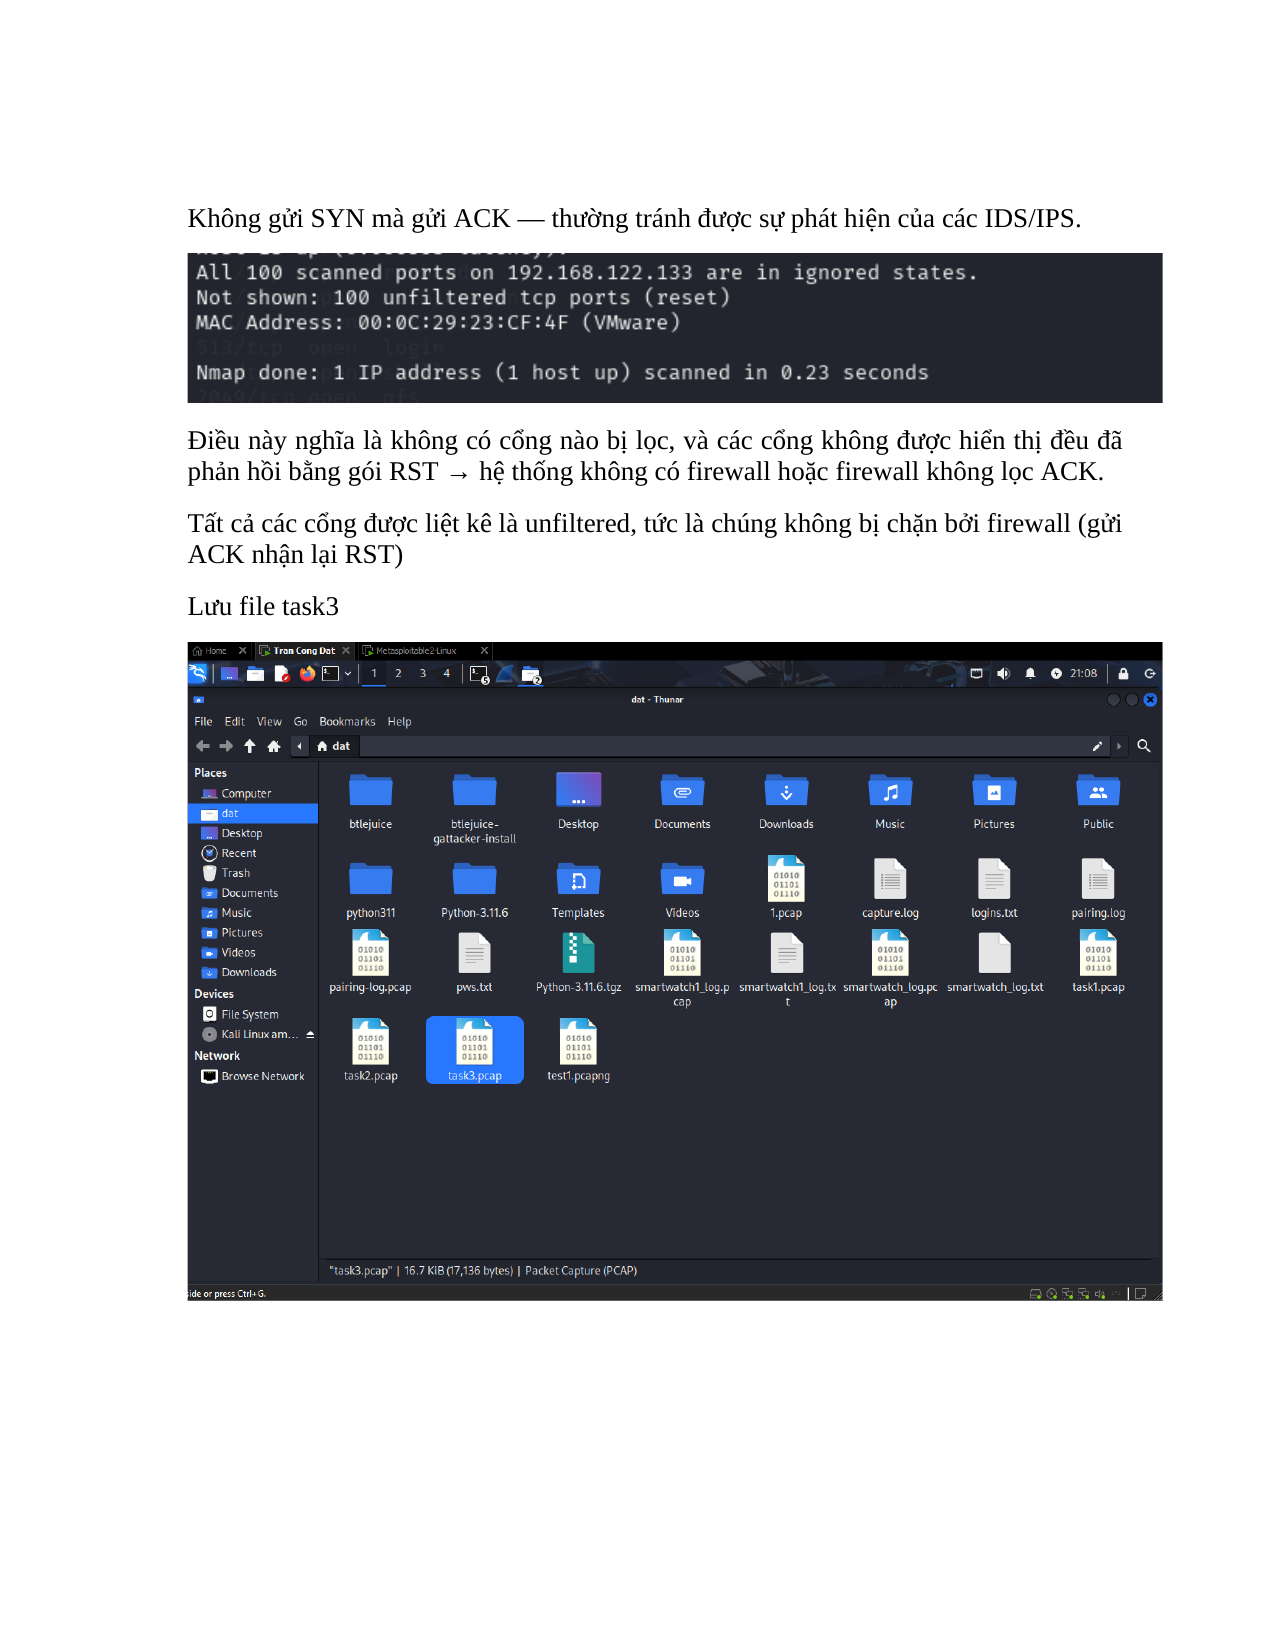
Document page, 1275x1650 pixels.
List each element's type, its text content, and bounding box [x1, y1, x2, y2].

text Lưu file task3 [187, 590, 1125, 621]
picture [187, 642, 1163, 1301]
text Điều này nghĩa là không có cổng nào bị lọc, và các cổng không được hiển thị đều đã phản hồi bằng gói RST → hệ thống không có firewall hoặc firewall không lọc ACK. [187, 424, 1125, 486]
picture [187, 253, 1163, 403]
text Tất cả các cổng được liệt kê là unfiltered, tức là chúng không bị chặn bởi firewall (gửi ACK nhận lại RST) [187, 507, 1125, 569]
text Không gửi SYN mà gửi ACK — thường tránh được sự phát hiện của các IDS/IPS. [187, 202, 1125, 233]
